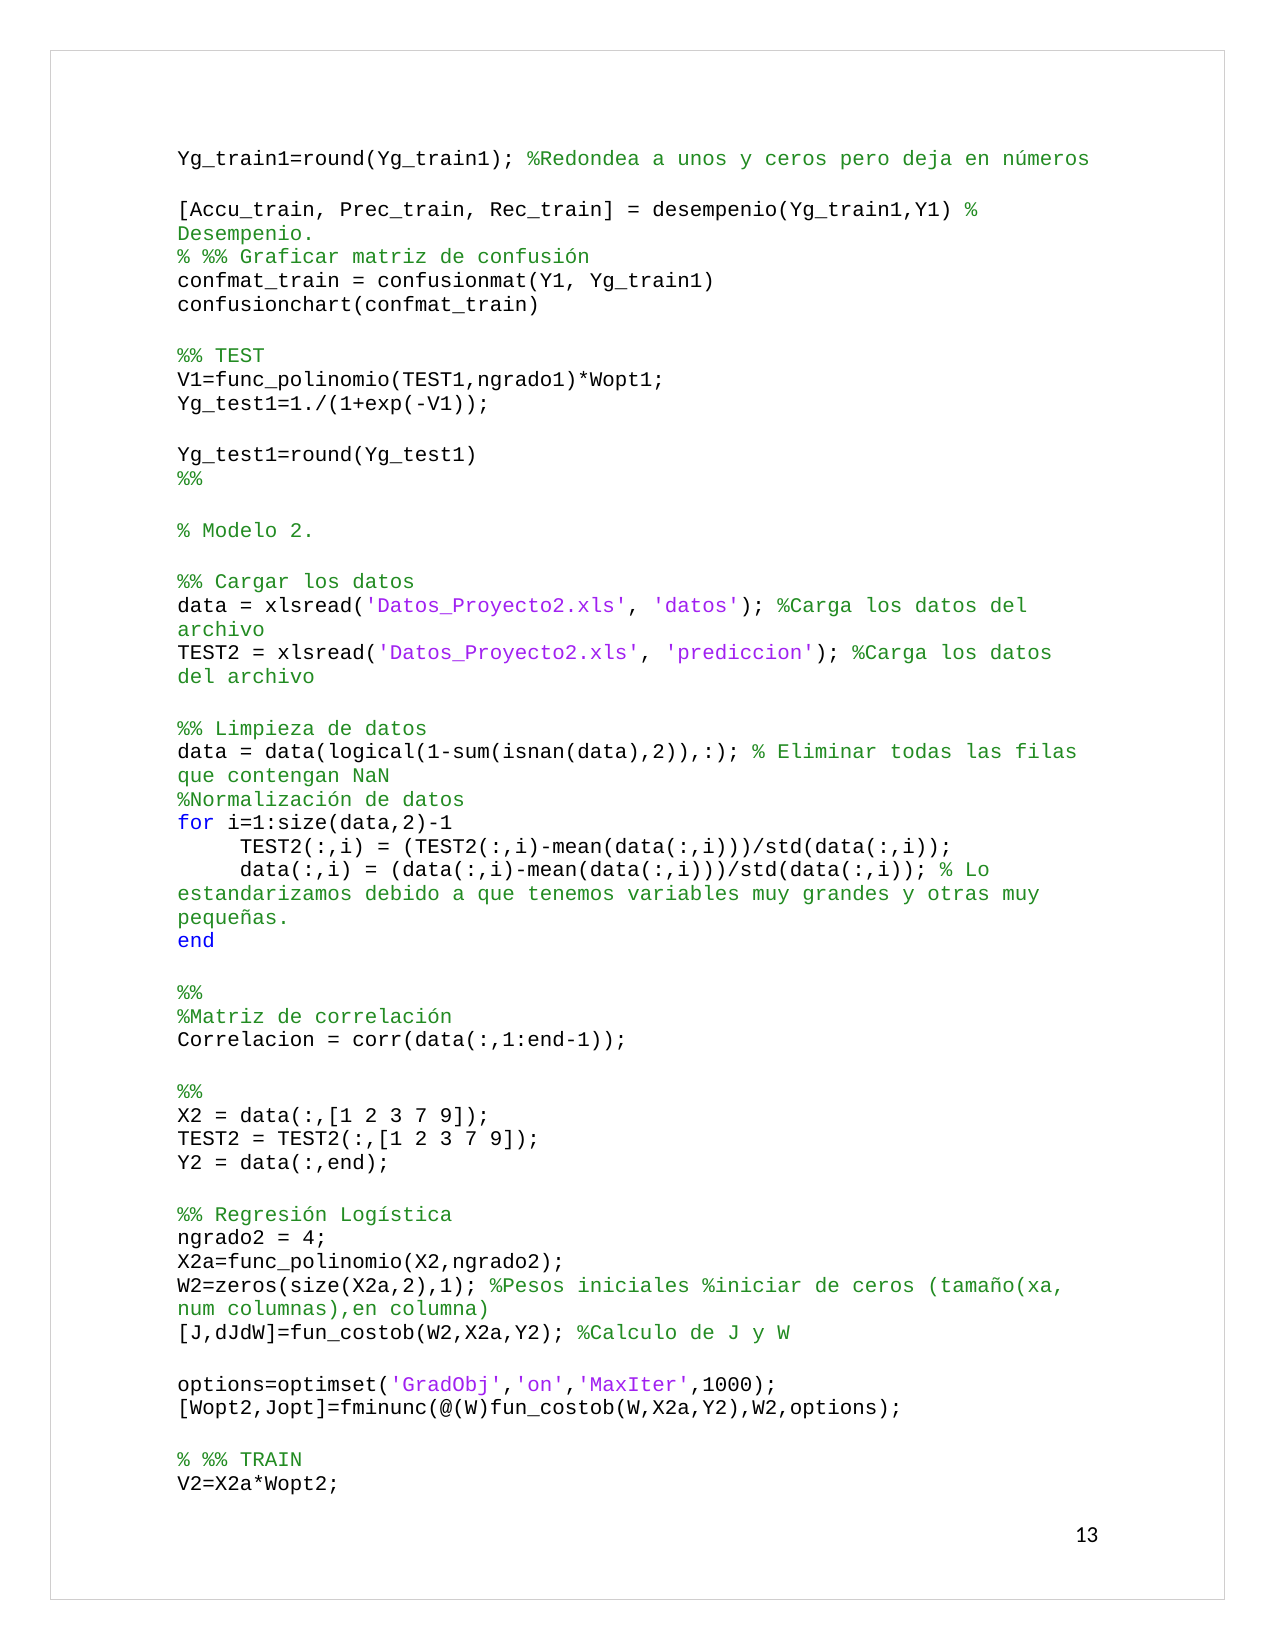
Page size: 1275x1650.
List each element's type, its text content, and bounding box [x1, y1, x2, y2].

text % %% TRAIN [177, 1449, 1098, 1472]
text confusionchart(confmat_train) [177, 294, 1098, 317]
text %% [177, 982, 1098, 1006]
text TEST2(:,i) = (TEST2(:,i)-mean(data(:,i)))/std(data(:,i)); [177, 836, 1098, 859]
text [Wopt2,Jopt]=fminunc(@(W)fun_costob(W,X2a,Y2),W2,options); [177, 1397, 1098, 1421]
text ngrado2 = 4; [177, 1227, 1098, 1251]
text Yg_train1=round(Yg_train1); %Redondea a unos y ceros pero deja en números [177, 147, 1098, 171]
text Yg_test1=1./(1+exp(-V1)); [177, 393, 1098, 416]
text %% [177, 1081, 1098, 1105]
text Y2 = data(:,end); [177, 1152, 1098, 1176]
text %% Limpieza de datos [177, 718, 1098, 741]
text %% [177, 468, 1098, 492]
text X2 = data(:,[1 2 3 7 9]); [177, 1105, 1098, 1128]
text Yg_test1=round(Yg_test1) [177, 444, 1098, 468]
text data = data(logical(1-sum(isnan(data),2)),:); % Eliminar todas las filas que contengan NaN [177, 741, 1098, 788]
text [Accu_train, Prec_train, Rec_train] = desempenio(Yg_train1,Y1) % Desempenio. [177, 199, 1098, 246]
text [J,dJdW]=fun_costob(W2,X2a,Y2); %Calculo de J y W [177, 1322, 1098, 1346]
text %Normalización de datos [177, 788, 1098, 812]
text % %% Graficar matriz de confusión [177, 246, 1098, 270]
text %% Cargar los datos [177, 571, 1098, 595]
text % Modelo 2. [177, 520, 1098, 543]
text V1=func_polinomio(TEST1,ngrado1)*Wopt1; [177, 369, 1098, 393]
text %% TEST [177, 345, 1098, 369]
text TEST2 = TEST2(:,[1 2 3 7 9]); [177, 1128, 1098, 1152]
text X2a=func_polinomio(X2,ngrado2); [177, 1251, 1098, 1274]
text options=optimset('GradObj','on','MaxIter',1000); [177, 1373, 1098, 1397]
text confmat_train = confusionmat(Y1, Yg_train1) [177, 270, 1098, 294]
text data(:,i) = (data(:,i)-mean(data(:,i)))/std(data(:,i)); % Lo estandarizamos debido a que tenemos variables muy grandes y otras muy pequeñas. [177, 859, 1098, 930]
text TEST2 = xlsread('Datos_Proyecto2.xls', 'prediccion'); %Carga los datos del archivo [177, 642, 1098, 689]
text W2=zeros(size(X2a,2),1); %Pesos iniciales %iniciar de ceros (tamaño(xa, num columnas),en columna) [177, 1274, 1098, 1322]
text end [177, 930, 1098, 954]
text V2=X2a*Wopt2; [177, 1472, 1098, 1496]
text %Matriz de correlación [177, 1006, 1098, 1029]
text Correlacion = corr(data(:,1:end-1)); [177, 1029, 1098, 1053]
text for i=1:size(data,2)-1 [177, 812, 1098, 836]
text data = xlsread('Datos_Proyecto2.xls', 'datos'); %Carga los datos del archivo [177, 595, 1098, 642]
text %% Regresión Logística [177, 1204, 1098, 1227]
